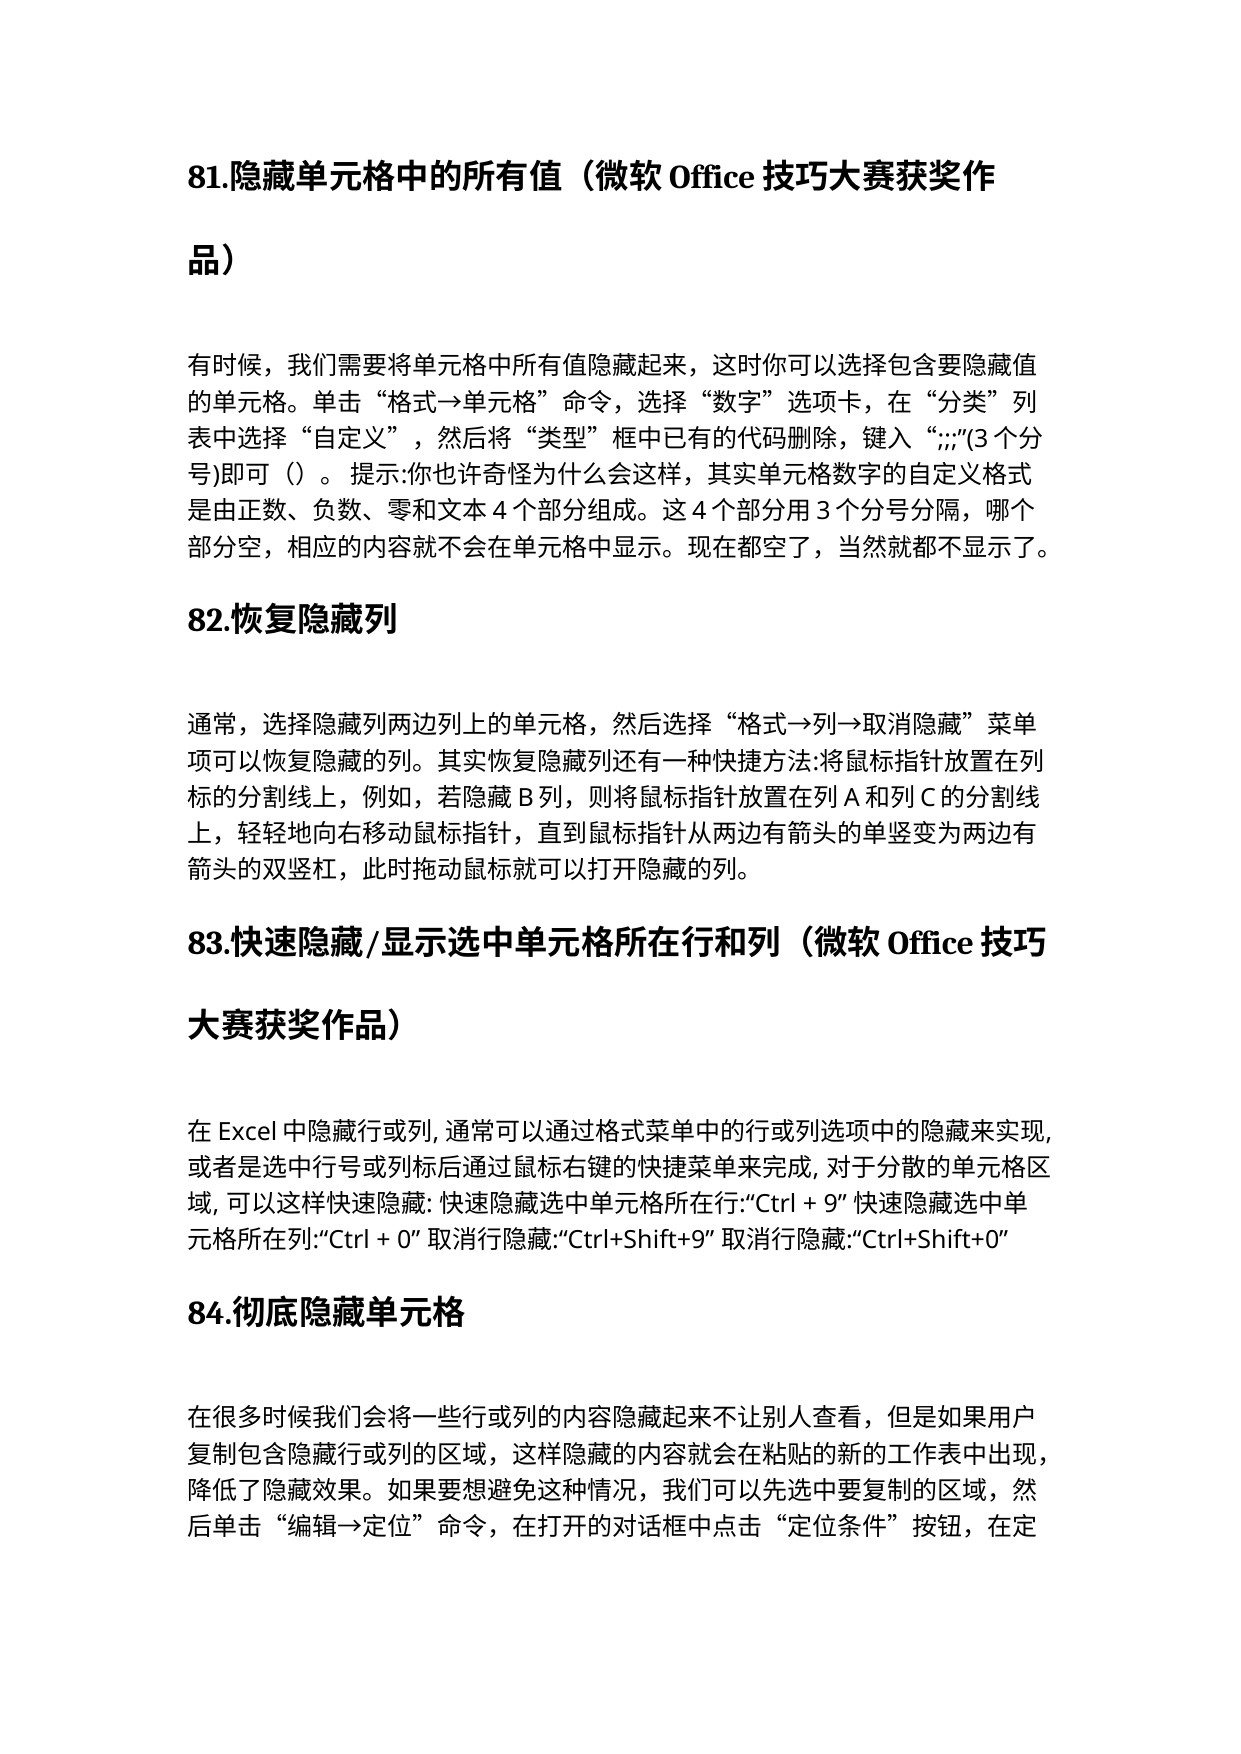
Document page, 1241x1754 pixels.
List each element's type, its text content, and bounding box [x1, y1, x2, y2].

subtitle 81.隐藏单元格中的所有值（微软Office技巧大赛获奖作品） [187, 150, 1053, 282]
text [187, 1398, 1053, 1543]
text 通常，选择隐藏列两边列上的单元格，然后选择“格式→列→取消隐藏”菜单项可以恢复隐藏的列。其实恢复隐藏列还有一种快捷方法:将鼠标指针放置在列标的分割线上，例如，若隐藏B列，则将鼠标指针放置在列A和列C的分割线上，轻轻地向右移动鼠标指针，直到鼠标指针从两边有箭头的单竖变为两边有箭头的双竖杠，此时拖动鼠标就可以打开隐藏的列。 [187, 705, 1053, 886]
text 有时候，我们需要将单元格中所有值隐藏起来，这时你可以选择包含要隐藏值的单元格。单击“格式→单元格”命令，选择“数字”选项卡，在“分类”列表中选择“自定义”，然后将“类型”框中已有的代码删除，键入“;;;”(3个分号)即可（）。 提示:你也许奇怪为什么会这样，其实单元格数字的自定义格式是由正数、负数、零和文本4个部分组成。这4个部分用3个分号分隔，哪个部分空，相应的内容就不会在单元格中显示。现在都空了，当然就都不显示了。 [187, 346, 1053, 563]
text 在Excel中隐藏行或列, 通常可以通过格式菜单中的行或列选项中的隐藏来实现, 或者是选中行号或列标后通过鼠标右键的快捷菜单来完成, 对于分散的单元格区域, 可以这样快速隐藏: 快速隐藏选中单元格所在行:“Ctrl + 9” 快速隐藏选中单元格所在列:“Ctrl + 0” 取消行隐藏:“Ctrl+Shift+9” 取消行隐藏:“Ctrl+Shift+0” [187, 1111, 1053, 1256]
subtitle 82.恢复隐藏列 [187, 592, 1053, 641]
subtitle 83.快速隐藏/显示选中单元格所在行和列（微软Office技巧大赛获奖作品） [187, 915, 1053, 1047]
subtitle 84.彻底隐藏单元格 [187, 1285, 1053, 1334]
